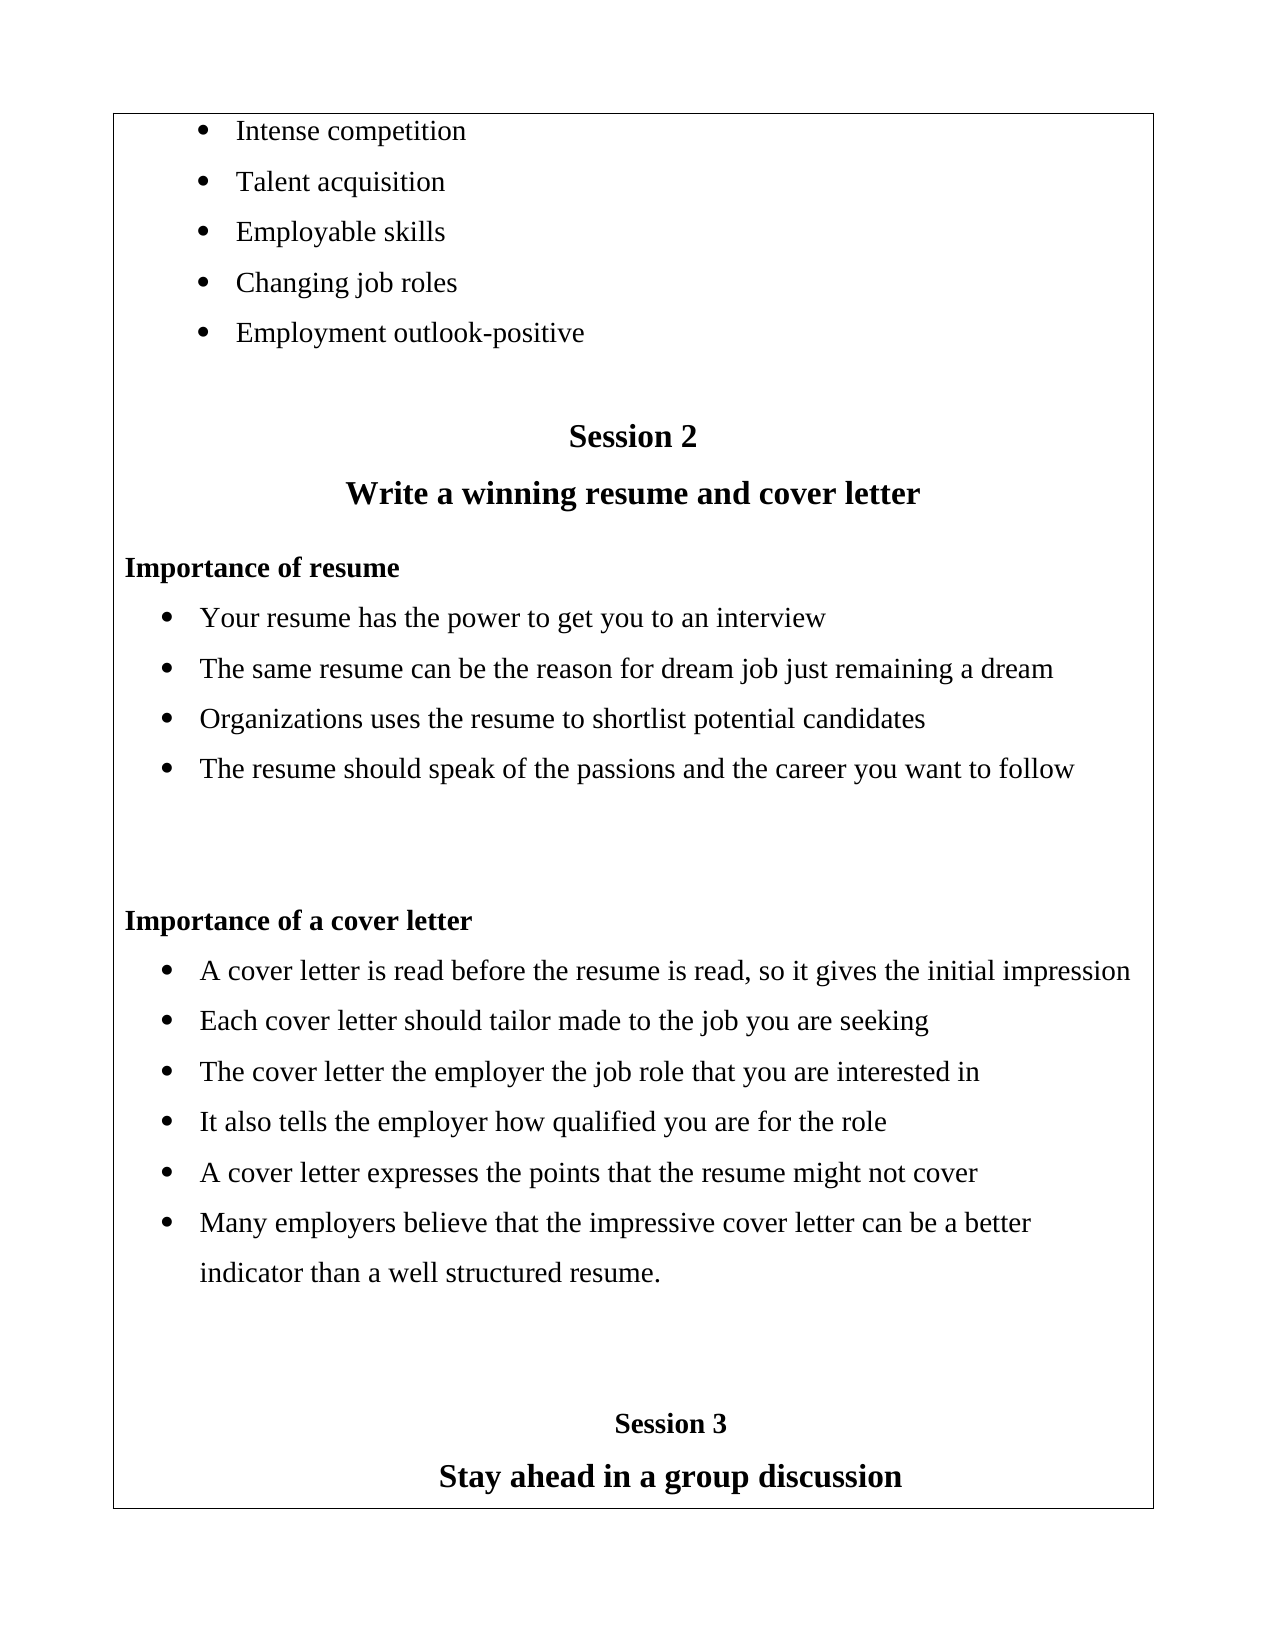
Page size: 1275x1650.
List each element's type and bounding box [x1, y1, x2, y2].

table_cell [114, 114, 1153, 1508]
